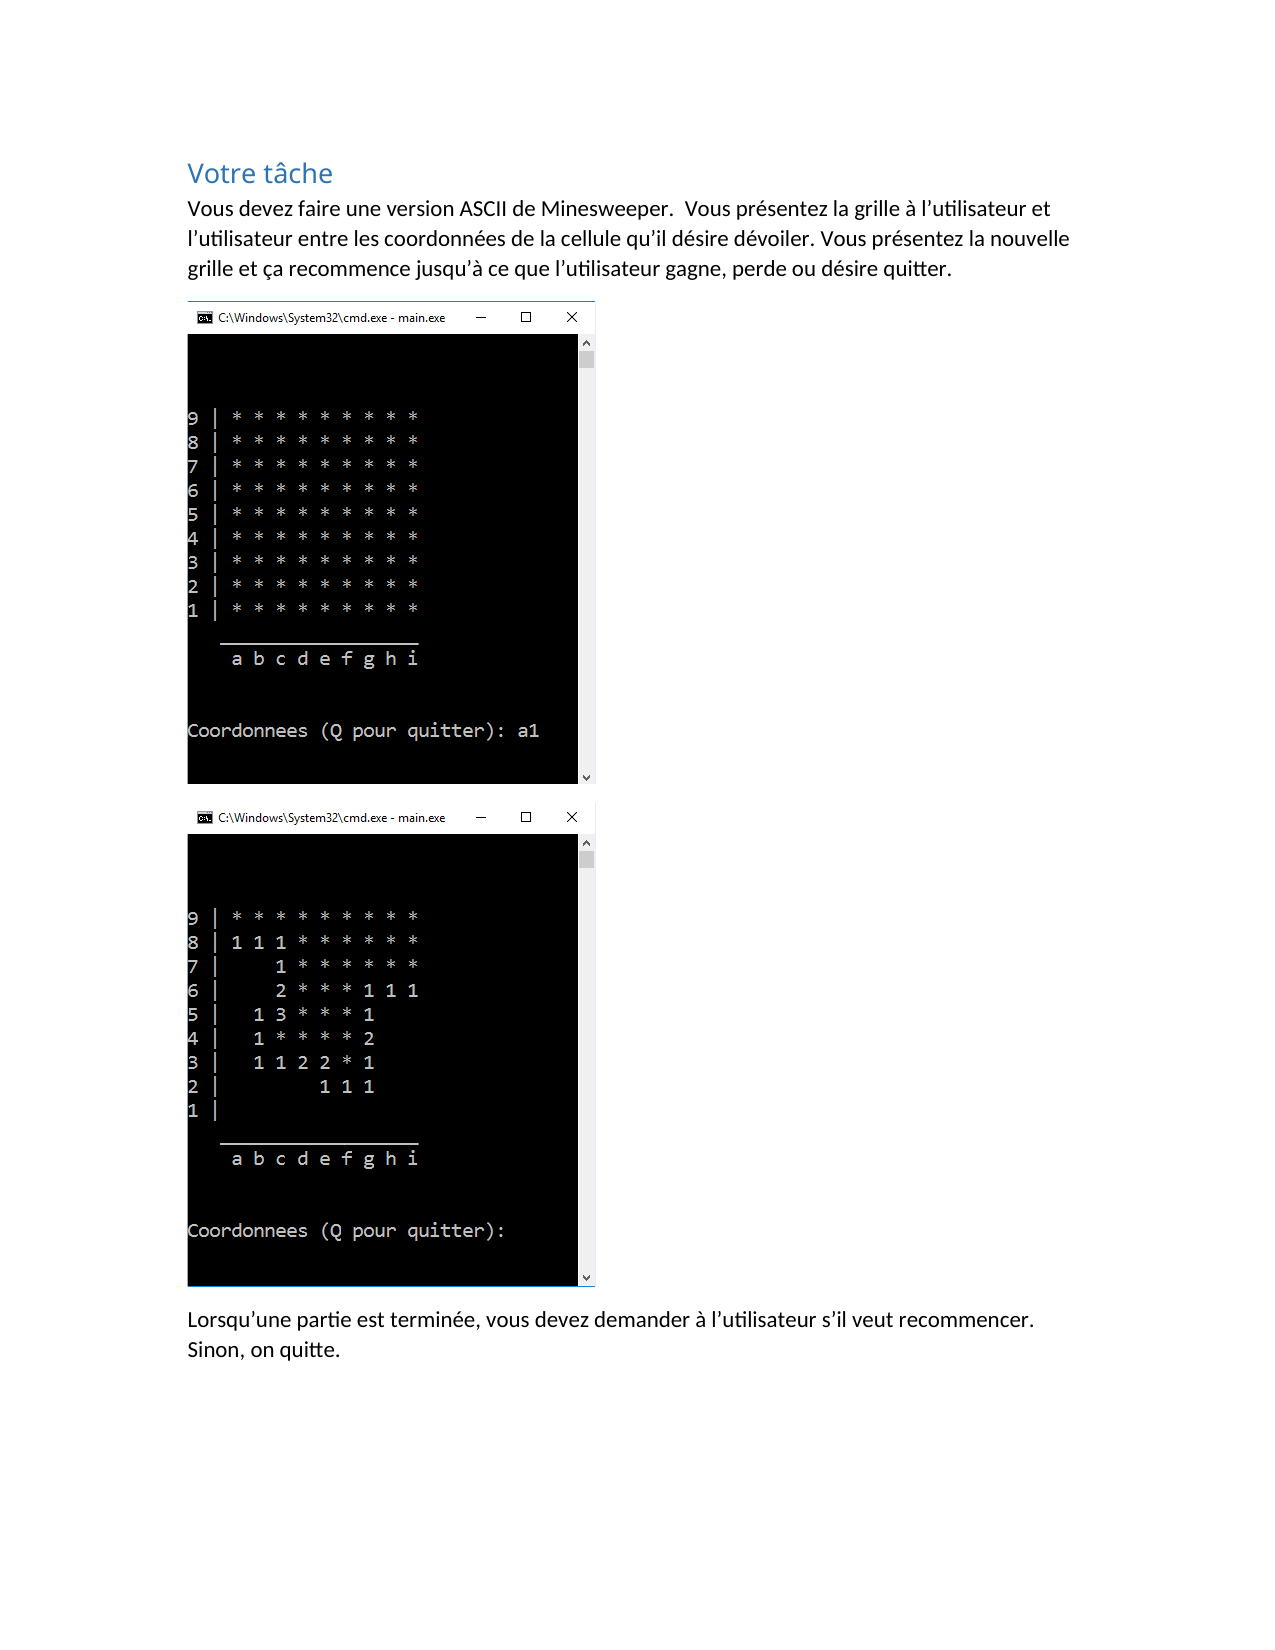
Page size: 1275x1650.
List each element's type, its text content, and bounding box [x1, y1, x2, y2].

picture [187, 301, 596, 784]
picture [187, 802, 596, 1287]
subtitle Votre tâche [187, 154, 1087, 191]
text Lorsqu’une partie est terminée, vous devez demander à l’utilisateur s’il veut recommencer. Sinon, on quitte. [187, 1305, 1087, 1363]
text Vous devez faire une version ASCII de Minesweeper. Vous présentez la grille à l’utilisateur et l’utilisateur entre les coordonnées de la cellule qu’il désire dévoiler. Vous présentez la nouvelle grille et ça recommence jusqu’à ce que l’utilisateur gagne, perde ou désire quitter. [187, 194, 1087, 282]
